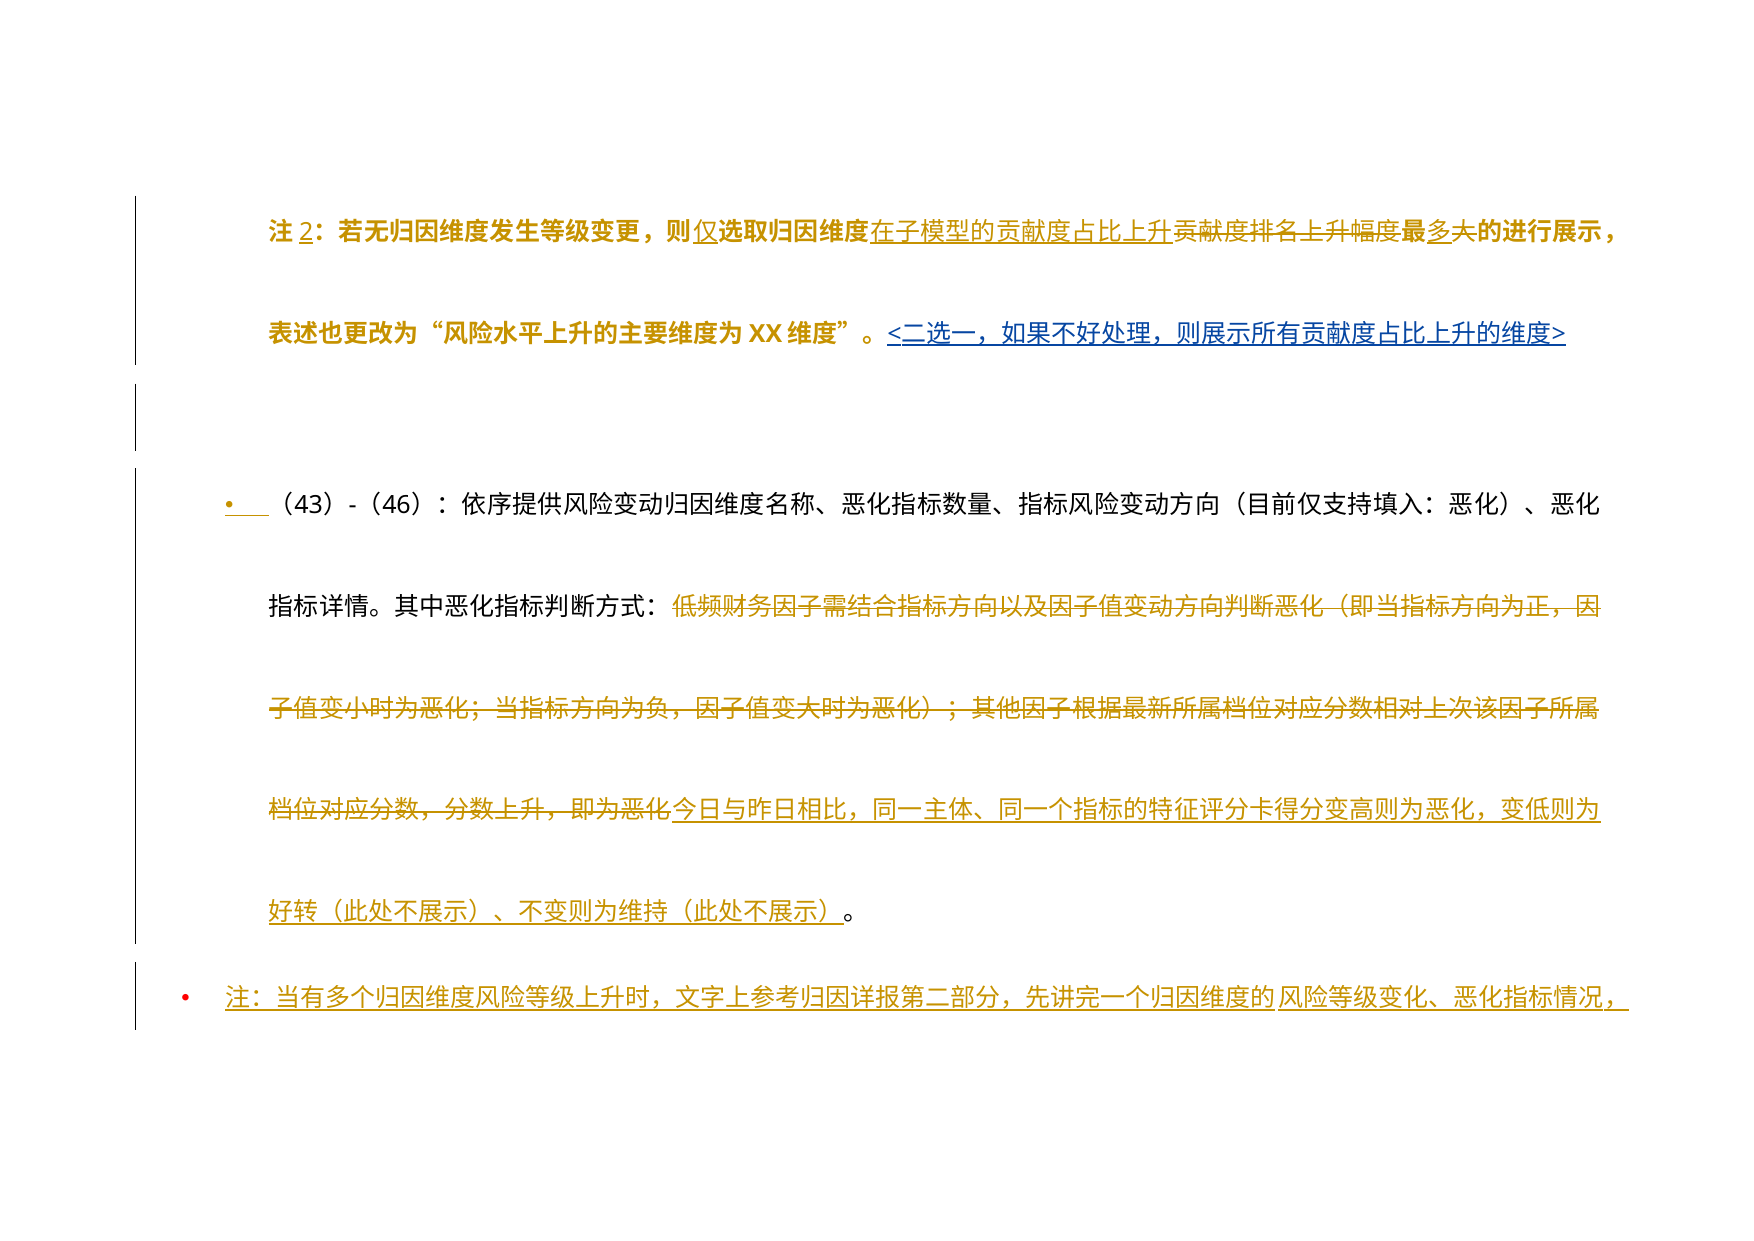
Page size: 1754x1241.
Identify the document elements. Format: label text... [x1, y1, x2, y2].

list （43）-（46）：依序提供风险变动归因维度名称、恶化指标数量、指标风险变动方向（目前仅支持填入：恶化）、恶化指标详情。其中恶化指标判断方式：。 [225, 468, 1604, 944]
list 注：若无归因维度发生等级变更，则选取归因维度最的进行展示，表述也更改为“风险水平上升的主要维度为XX维度”。 [269, 196, 1604, 365]
